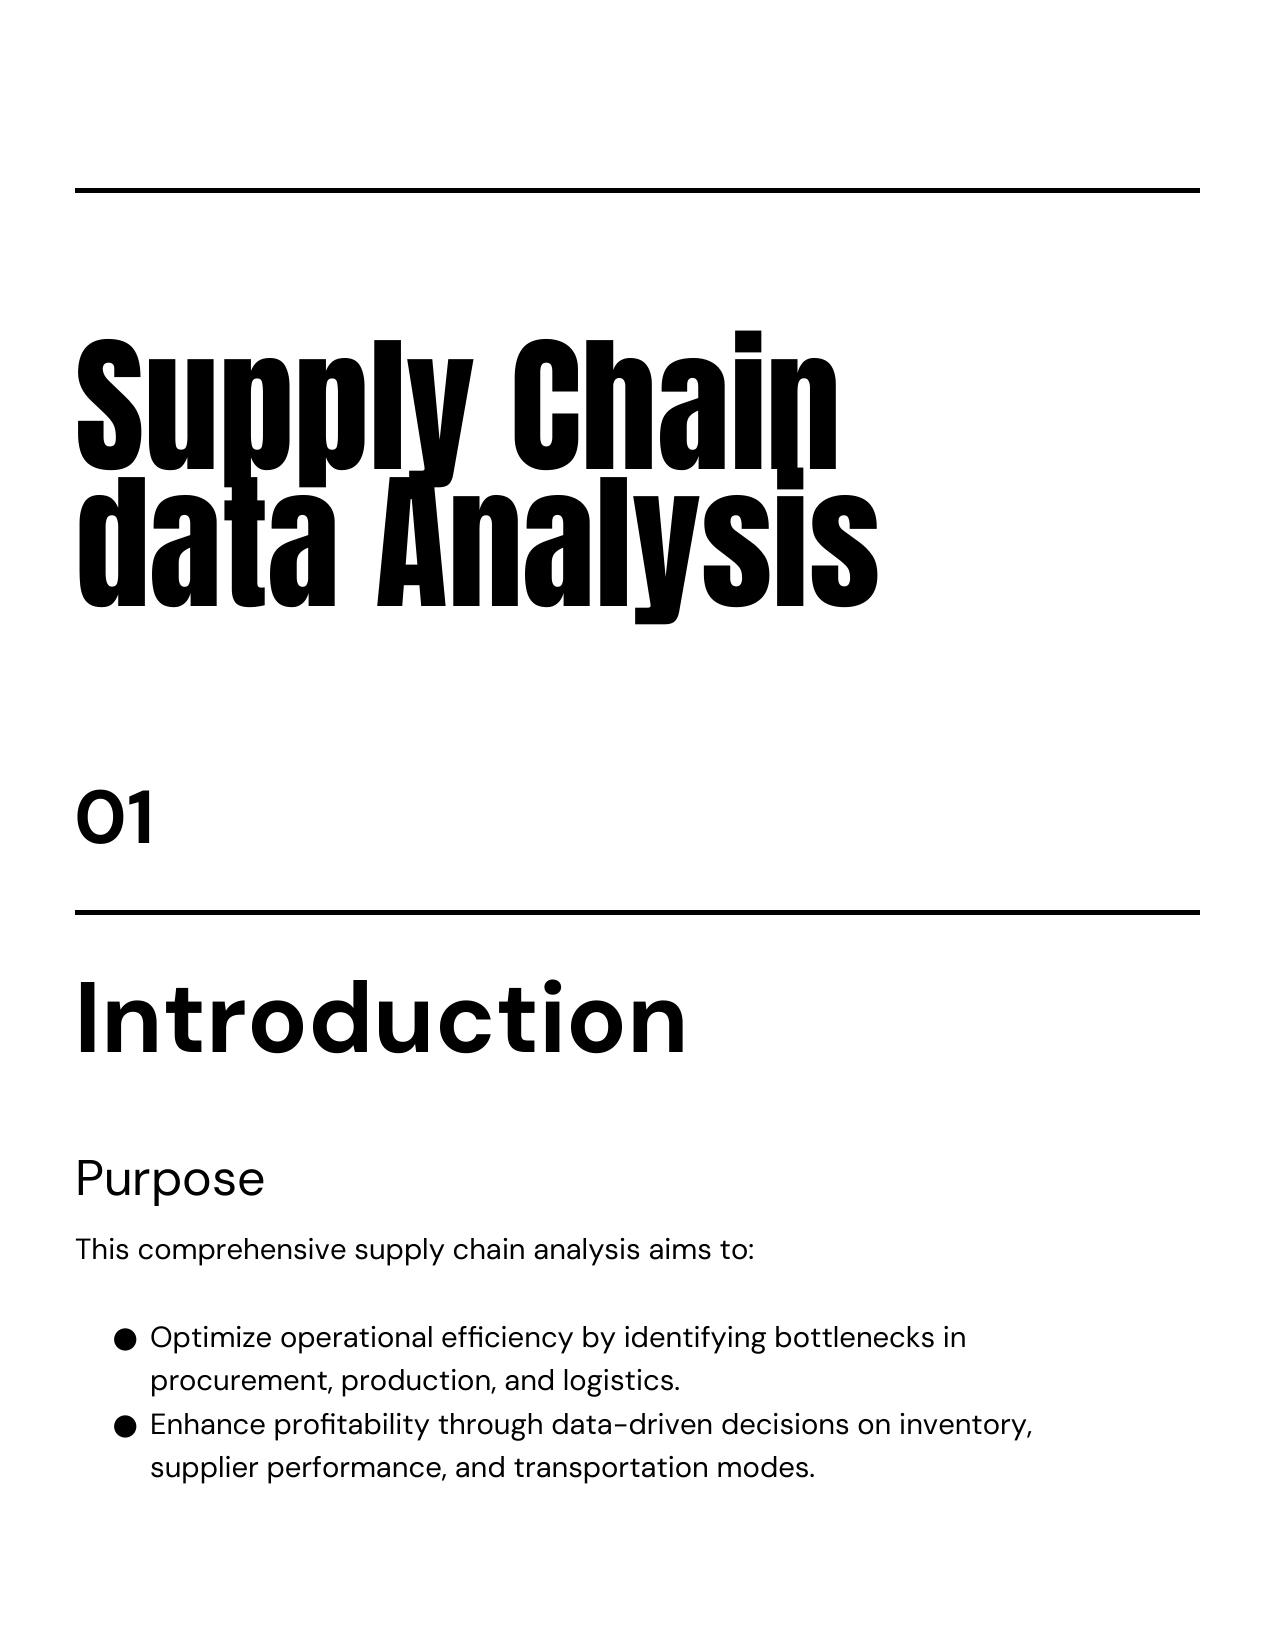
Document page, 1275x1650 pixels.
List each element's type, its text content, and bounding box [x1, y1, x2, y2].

subtitle Purpose [75, 1146, 1059, 1211]
list Optimize operational efficiency by identifying bottlenecks in procurement, production, and logistics. [112, 1318, 1059, 1400]
list Enhance profitability through data-driven decisions on inventory, supplier performance, and transportation modes. [112, 1405, 1059, 1487]
table_header Supply Chain data Analysis [75, 193, 1200, 656]
subtitle Introduction [74, 953, 991, 1083]
table_header 01 [75, 743, 1200, 910]
text This comprehensive supply chain analysis aims to: [75, 1231, 1059, 1269]
